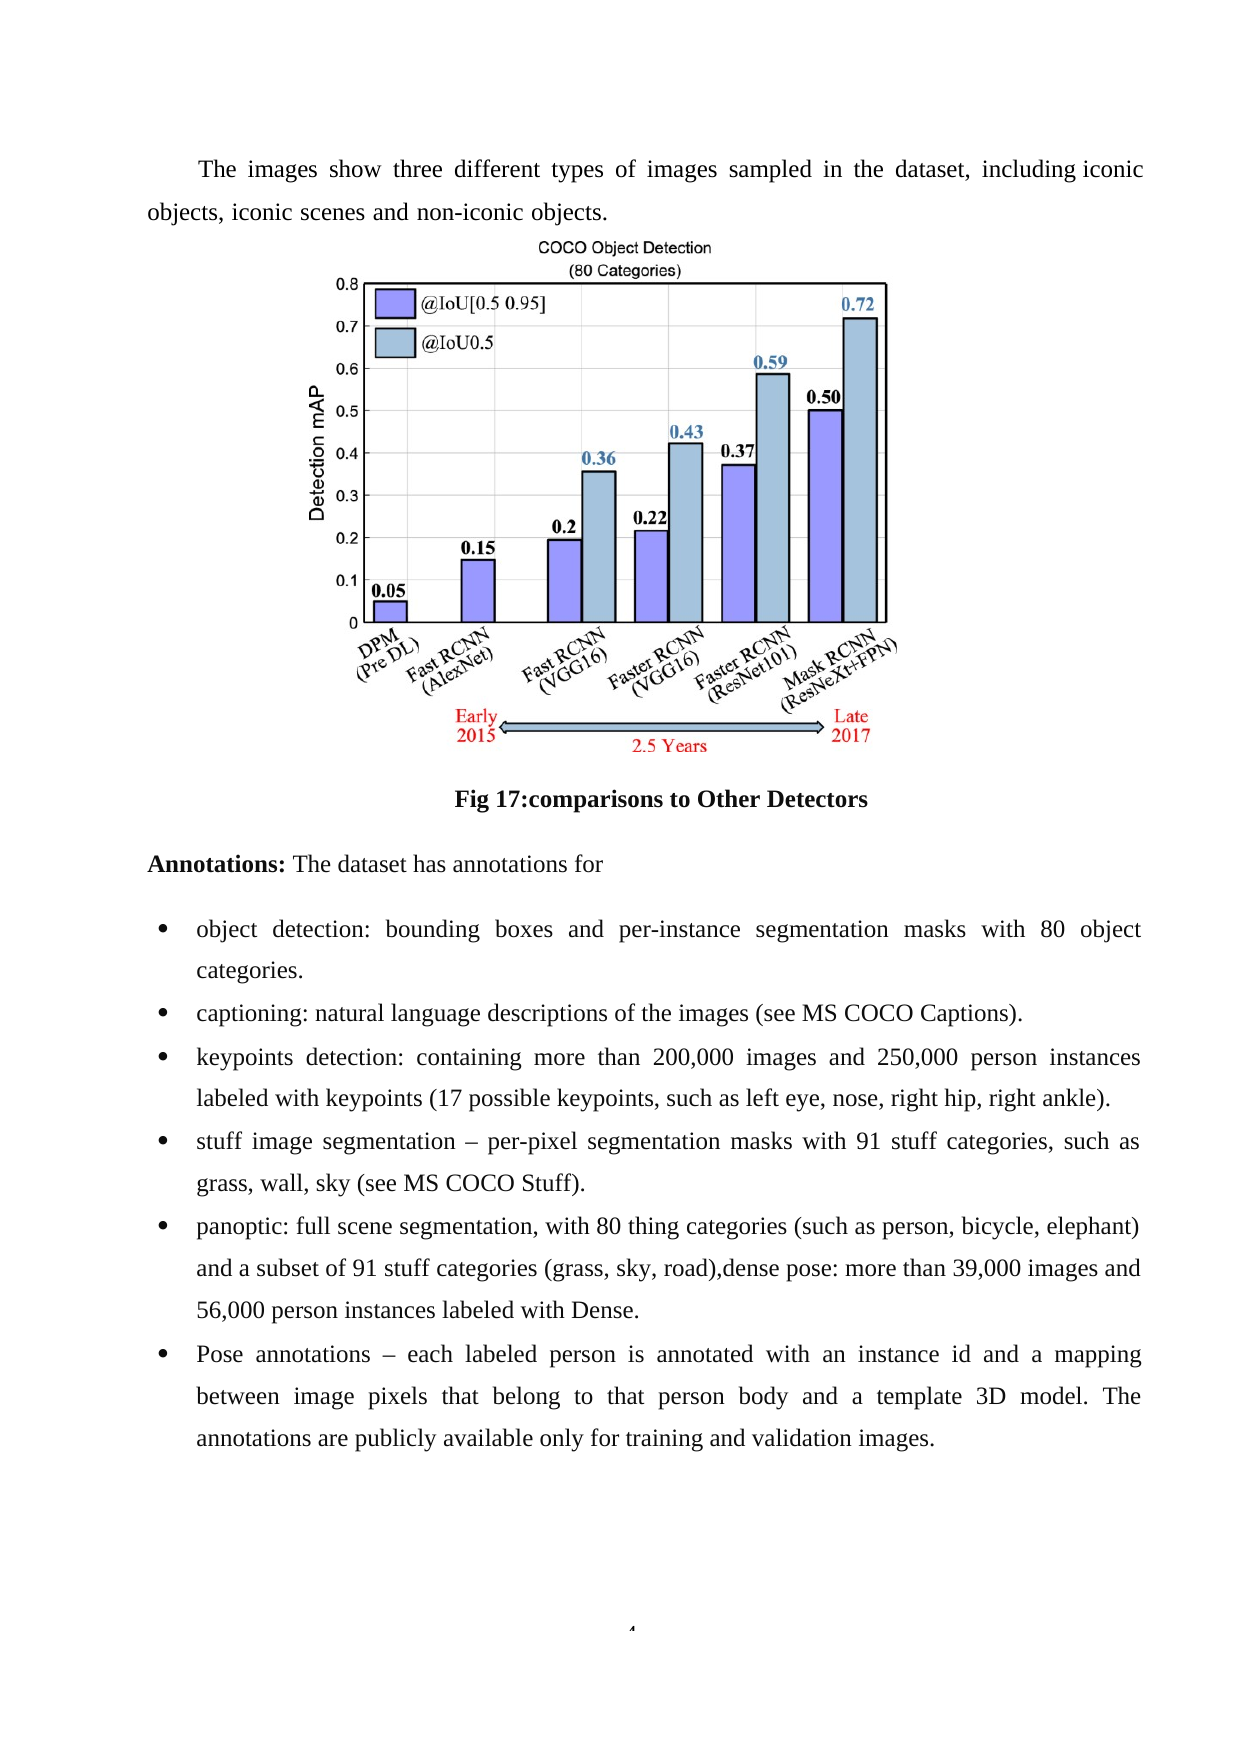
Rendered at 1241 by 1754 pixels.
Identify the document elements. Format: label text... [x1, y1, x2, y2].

list captioning: natural language descriptions of the images (see MS COCO Captions). [159, 998, 1155, 1027]
list Pose annotations – each labeled person is annotated with an instance id and a mapping between image pixels that belong to that person body and a template 3D model. The annotations are publicly available only for training and validation images. [159, 1339, 1142, 1452]
list keypoints detection: containing more than 200,000 images and 250,000 person instances labeled with keypoints (17 possible keypoints, such as left eye, nose, right hip, right ankle). [159, 1042, 1141, 1112]
text Fig 17:comparisons to Other Detectors Annotations: The dataset has annotations for [147, 784, 868, 878]
list object detection: bounding boxes and per-instance segmentation masks with 80 object categories. [159, 914, 1142, 984]
list stuff image segmentation – per-pixel segmentation masks with 91 stuff categories, such as grass, wall, sky (see MS COCO Stuff). [159, 1126, 1141, 1197]
picture [309, 241, 897, 752]
list panoptic: full scene segmentation, with 80 thing categories (such as person, bicycle, elephant) and a subset of 91 stuff categories (grass, sky, road),dense pose: more than 39,000 images and 56,000 person instances labeled with Dense. [159, 1211, 1141, 1324]
text The images show three different types of images sampled in the dataset, including iconic objects, iconic scenes and non-iconic objects. [147, 154, 1155, 226]
